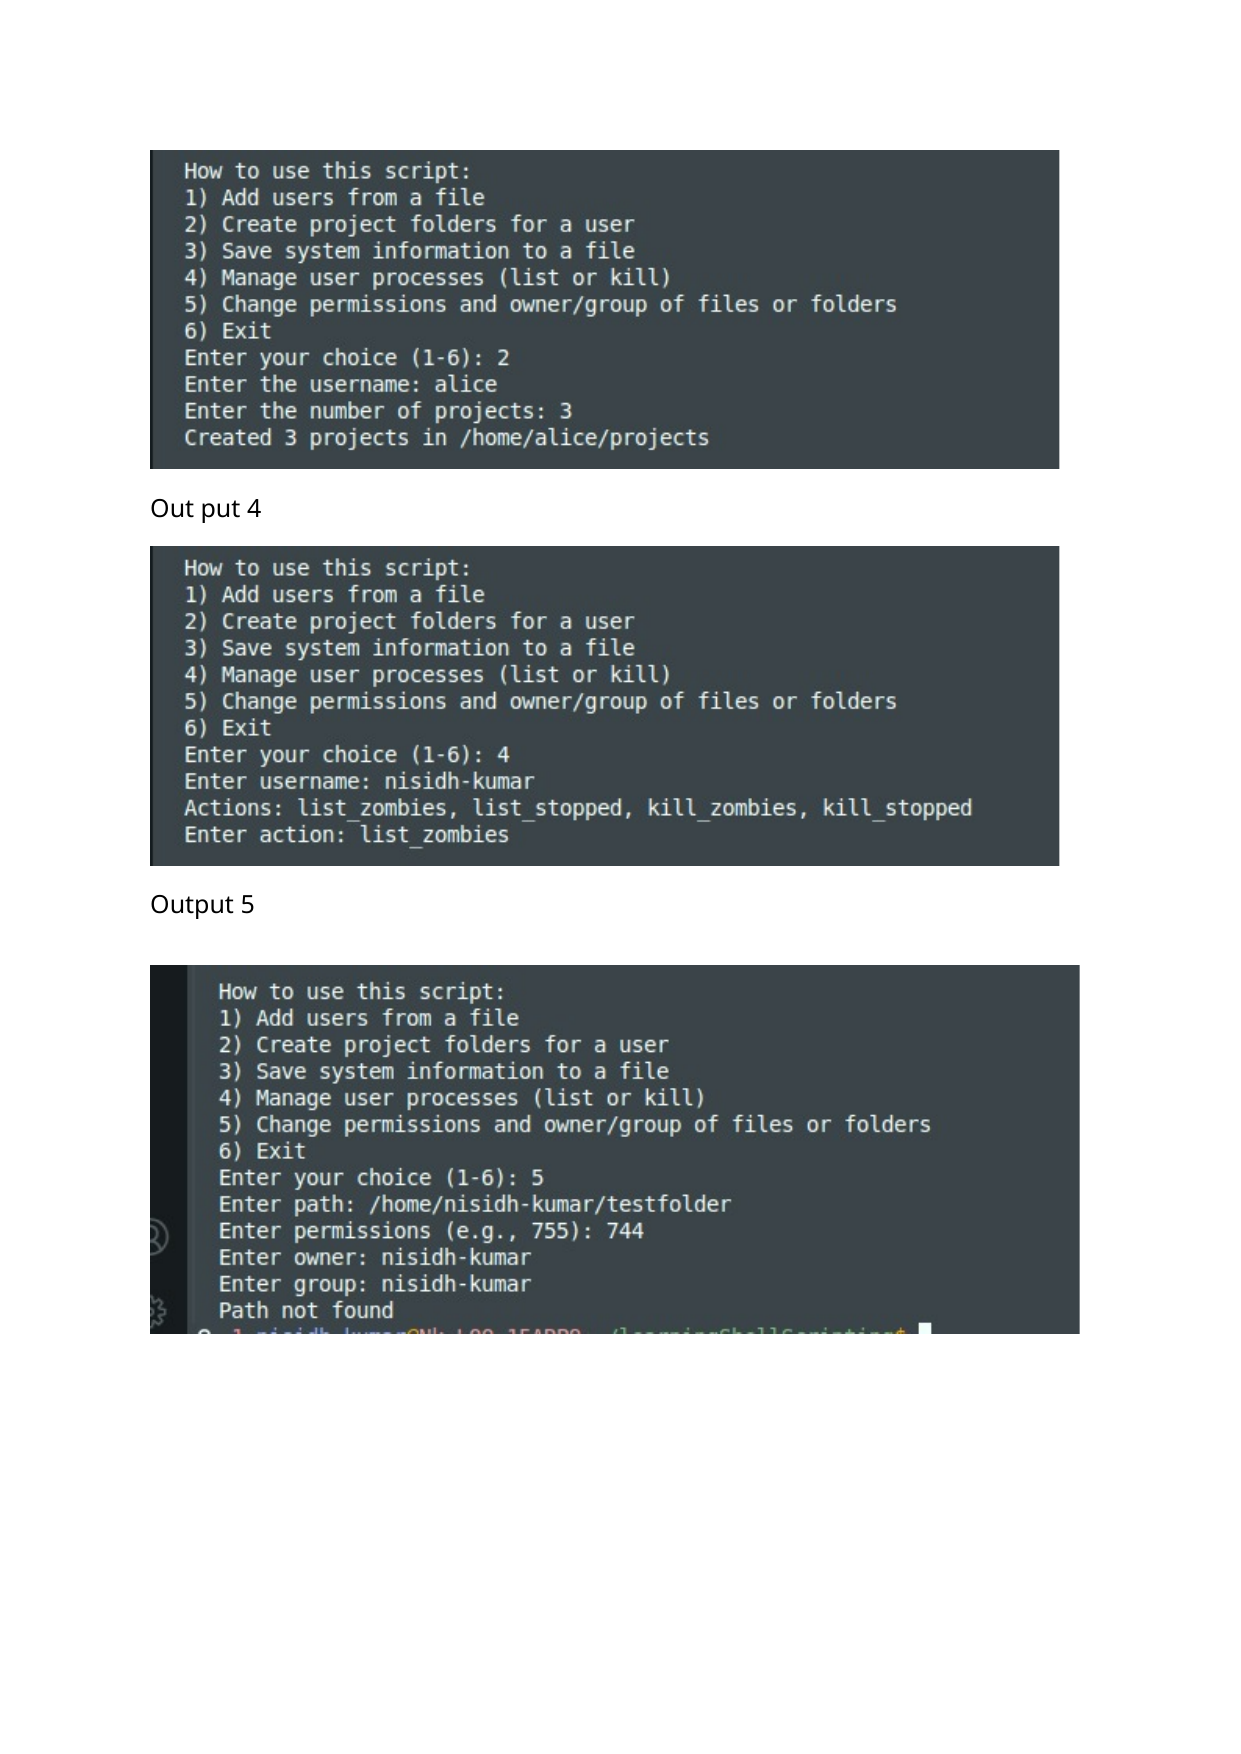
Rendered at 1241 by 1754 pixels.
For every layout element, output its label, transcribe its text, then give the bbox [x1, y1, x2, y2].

picture [150, 546, 1060, 866]
picture [150, 965, 1080, 1334]
picture [150, 150, 1060, 469]
text Out put 4 [150, 491, 1090, 524]
